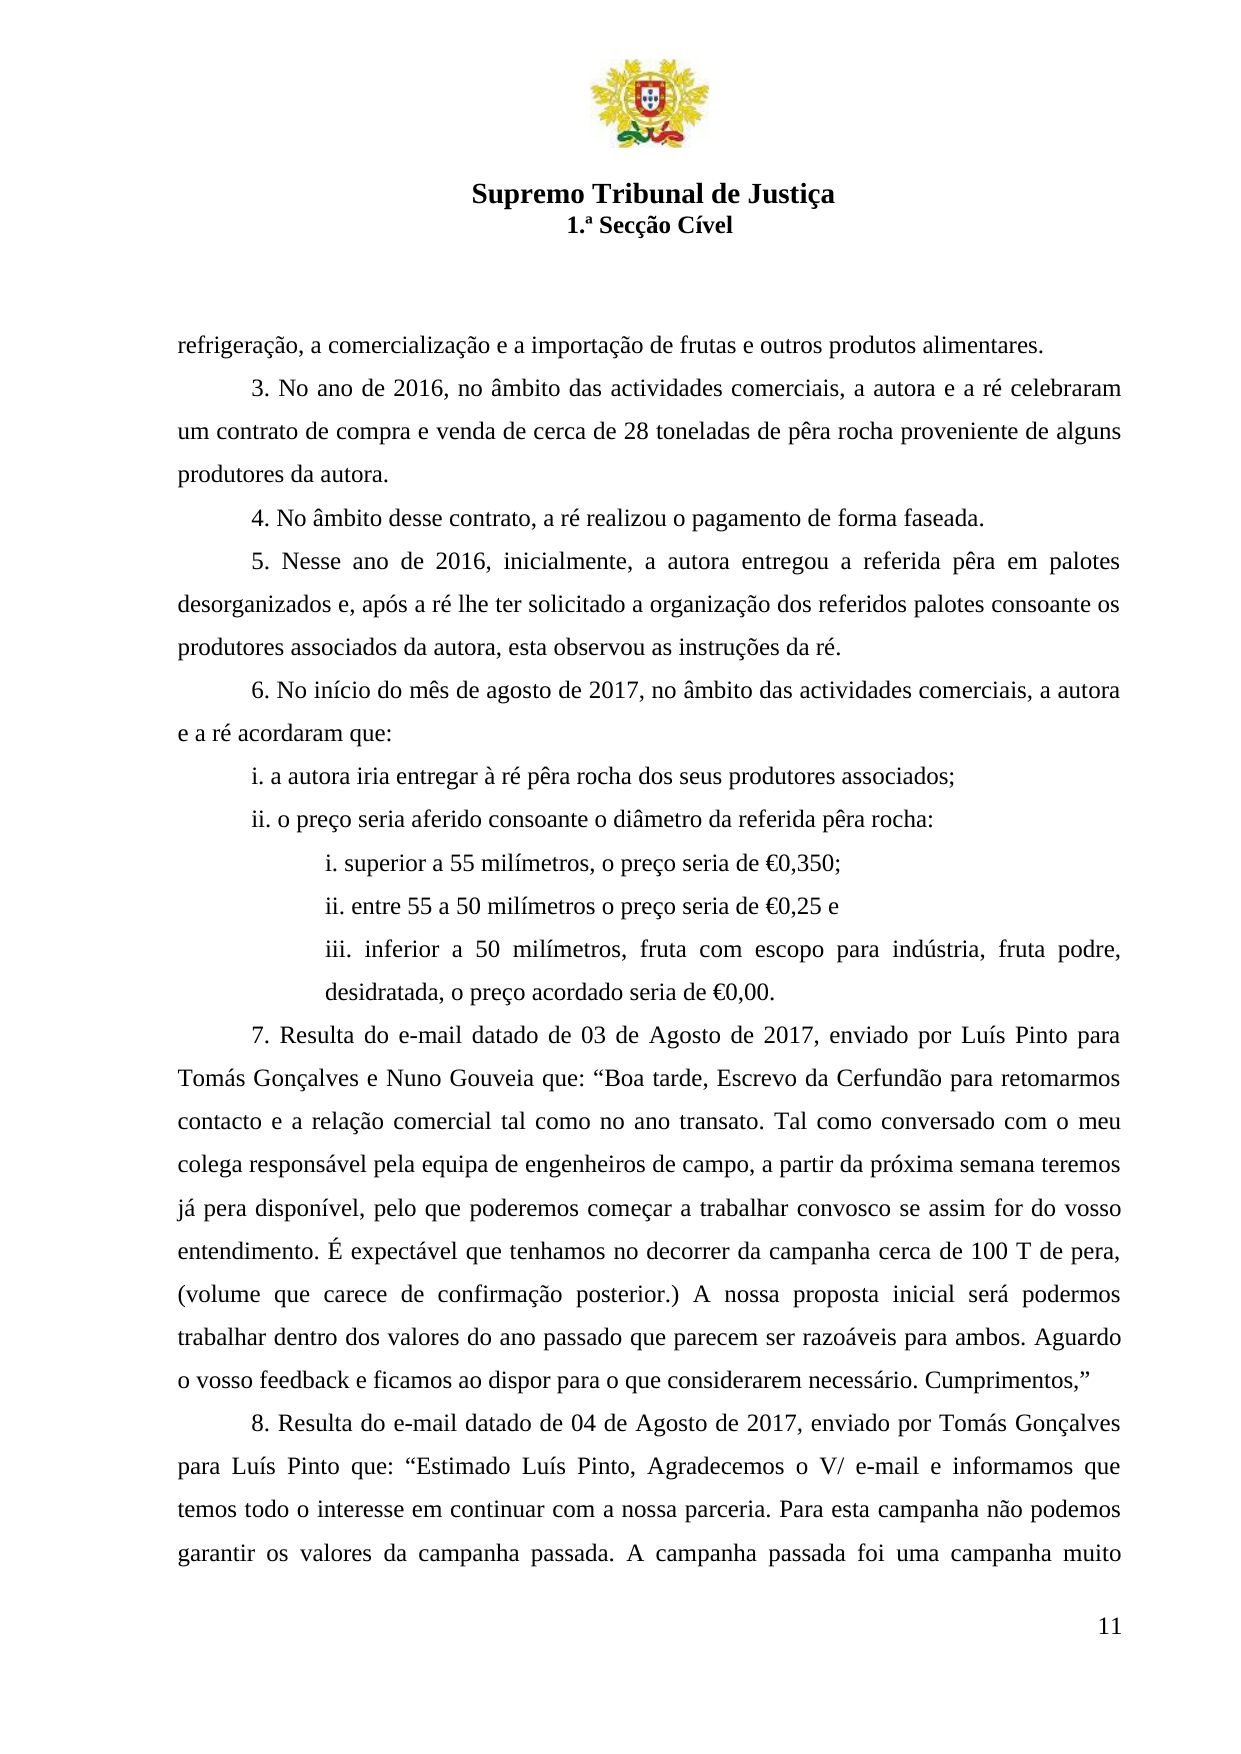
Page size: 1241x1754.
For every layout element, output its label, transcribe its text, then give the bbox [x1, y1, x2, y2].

text i. a autora iria entregar à ré pêra rocha dos seus produtores associados; [177, 761, 1122, 790]
text i. superior a 55 milímetros, o preço seria de €0,350; [251, 848, 1122, 876]
text ii. entre 55 a 50 milímetros o preço seria de €0,25 e [251, 891, 1122, 919]
text 6. No início do mês de agosto de 2017, no âmbito das actividades comerciais, a autora e a ré acordaram que: [177, 675, 1122, 747]
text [177, 330, 1122, 359]
text 5. Nesse ano de 2016, inicialmente, a autora entregou a referida pêra em palotes desorganizados e, após a ré lhe ter solicitado a organização dos referidos palotes consoante os produtores associados da autora, esta observou as instruções da ré. [177, 546, 1122, 661]
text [177, 1408, 1122, 1566]
text 3. No ano de 2016, no âmbito das actividades comerciais, a autora e a ré celebraram um contrato de compra e venda de cerca de 28 toneladas de pêra rocha proveniente de alguns produtores da autora. [177, 373, 1122, 488]
text 4. No âmbito desse contrato, a ré realizou o pagamento de forma faseada. [177, 503, 1122, 531]
text ii. o preço seria aferido consoante o diâmetro da referida pêra rocha: [177, 804, 1122, 833]
text iii. inferior a 50 milímetros, fruta com escopo para indústria, fruta podre, desidratada, o preço acordado seria de €0,00. [325, 934, 1122, 1006]
text 7. Resulta do e-mail datado de 03 de Agosto de 2017, enviado por Luís Pinto para Tomás Gonçalves e Nuno Gouveia que: “Boa tarde, Escrevo da Cerfundão para retomarmos contacto e a relação comercial tal como no ano transato. Tal como conversado com o meu colega responsável pela equipa de engenheiros de campo, a partir da próxima semana teremos já pera disponível, pelo que poderemos começar a trabalhar convosco se assim for do vosso entendimento. É expectável que tenhamos no decorrer da campanha cerca de 100 T de pera, (volume que carece de confirmação posterior.) A nossa proposta inicial será podermos trabalhar dentro dos valores do ano passado que parecem ser razoáveis para ambos. Aguardo o vosso feedback e ficamos ao dispor para o que considerarem necessário. Cumprimentos,” [177, 1020, 1122, 1394]
